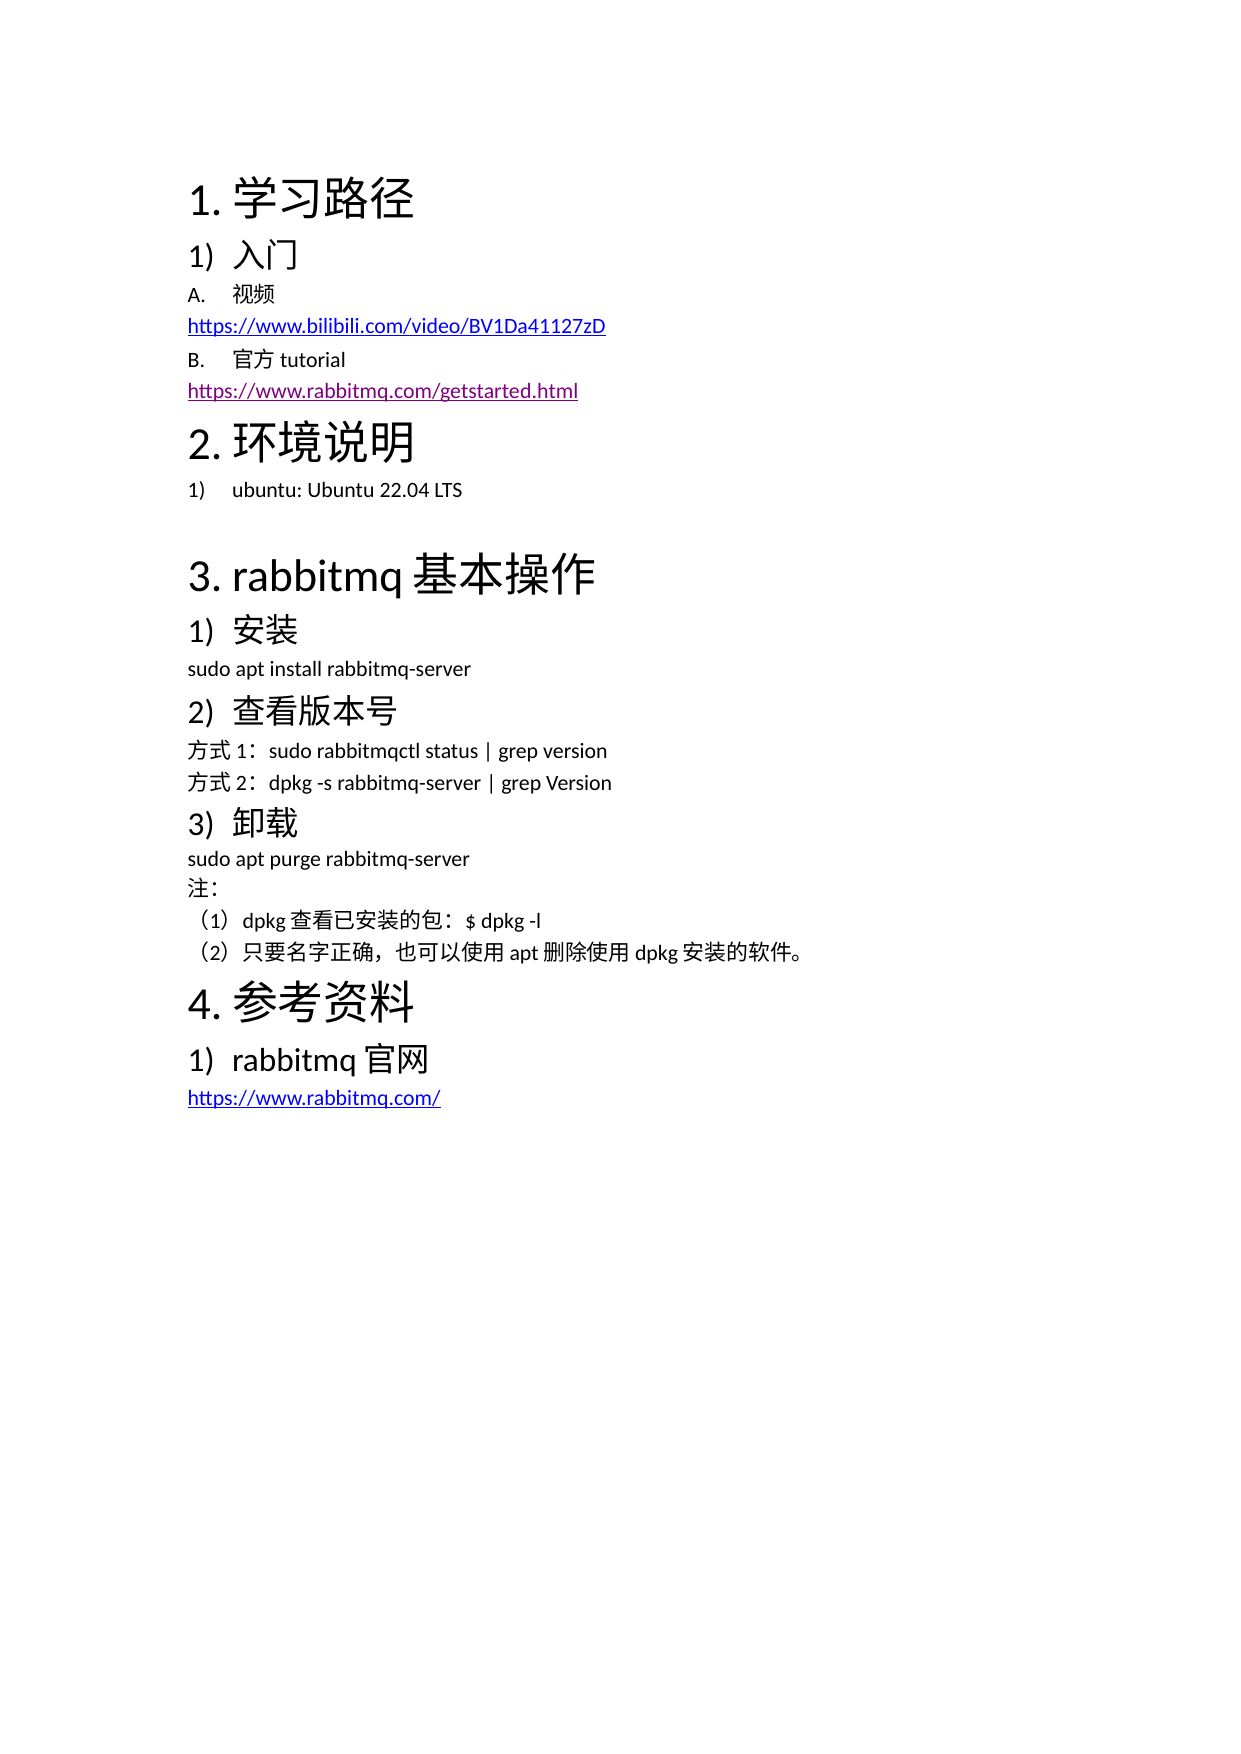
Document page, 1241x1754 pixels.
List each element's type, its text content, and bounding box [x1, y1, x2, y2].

subtitle 卸载 [187, 797, 1053, 845]
text sudo apt install rabbitmq-server [187, 652, 1053, 685]
subtitle 入门 [187, 228, 1053, 277]
list 官方tutorial [187, 342, 1053, 374]
text 方式2：dpkg -s rabbitmq-server | grep Version [187, 765, 1053, 797]
subtitle rabbitmq基本操作 [187, 538, 1053, 604]
text 注： [187, 871, 1053, 903]
text https://www.rabbitmq.com/getstarted.html [187, 374, 1053, 407]
list 视频 [187, 277, 1053, 309]
text sudo apt purge rabbitmq-server [187, 845, 1053, 871]
text （1）dpkg查看已安装的包：$ dpkg -l [187, 903, 1053, 935]
list ubuntu: Ubuntu 22.04 LTS [187, 473, 1053, 505]
subtitle 学习路径 [187, 162, 1053, 228]
subtitle 安装 [187, 604, 1053, 652]
text https://www.rabbitmq.com/ [187, 1081, 1053, 1113]
subtitle 查看版本号 [187, 685, 1053, 733]
text https://www.bilibili.com/video/BV1Da41127zD [187, 309, 1053, 342]
subtitle rabbitmq官网 [187, 1033, 1053, 1081]
text 方式1：sudo rabbitmqctl status | grep version [187, 733, 1053, 765]
subtitle 环境说明 [187, 407, 1053, 473]
text （2）只要名字正确，也可以使用apt删除使用dpkg安装的软件。 [187, 935, 1053, 966]
subtitle 参考资料 [187, 966, 1053, 1033]
